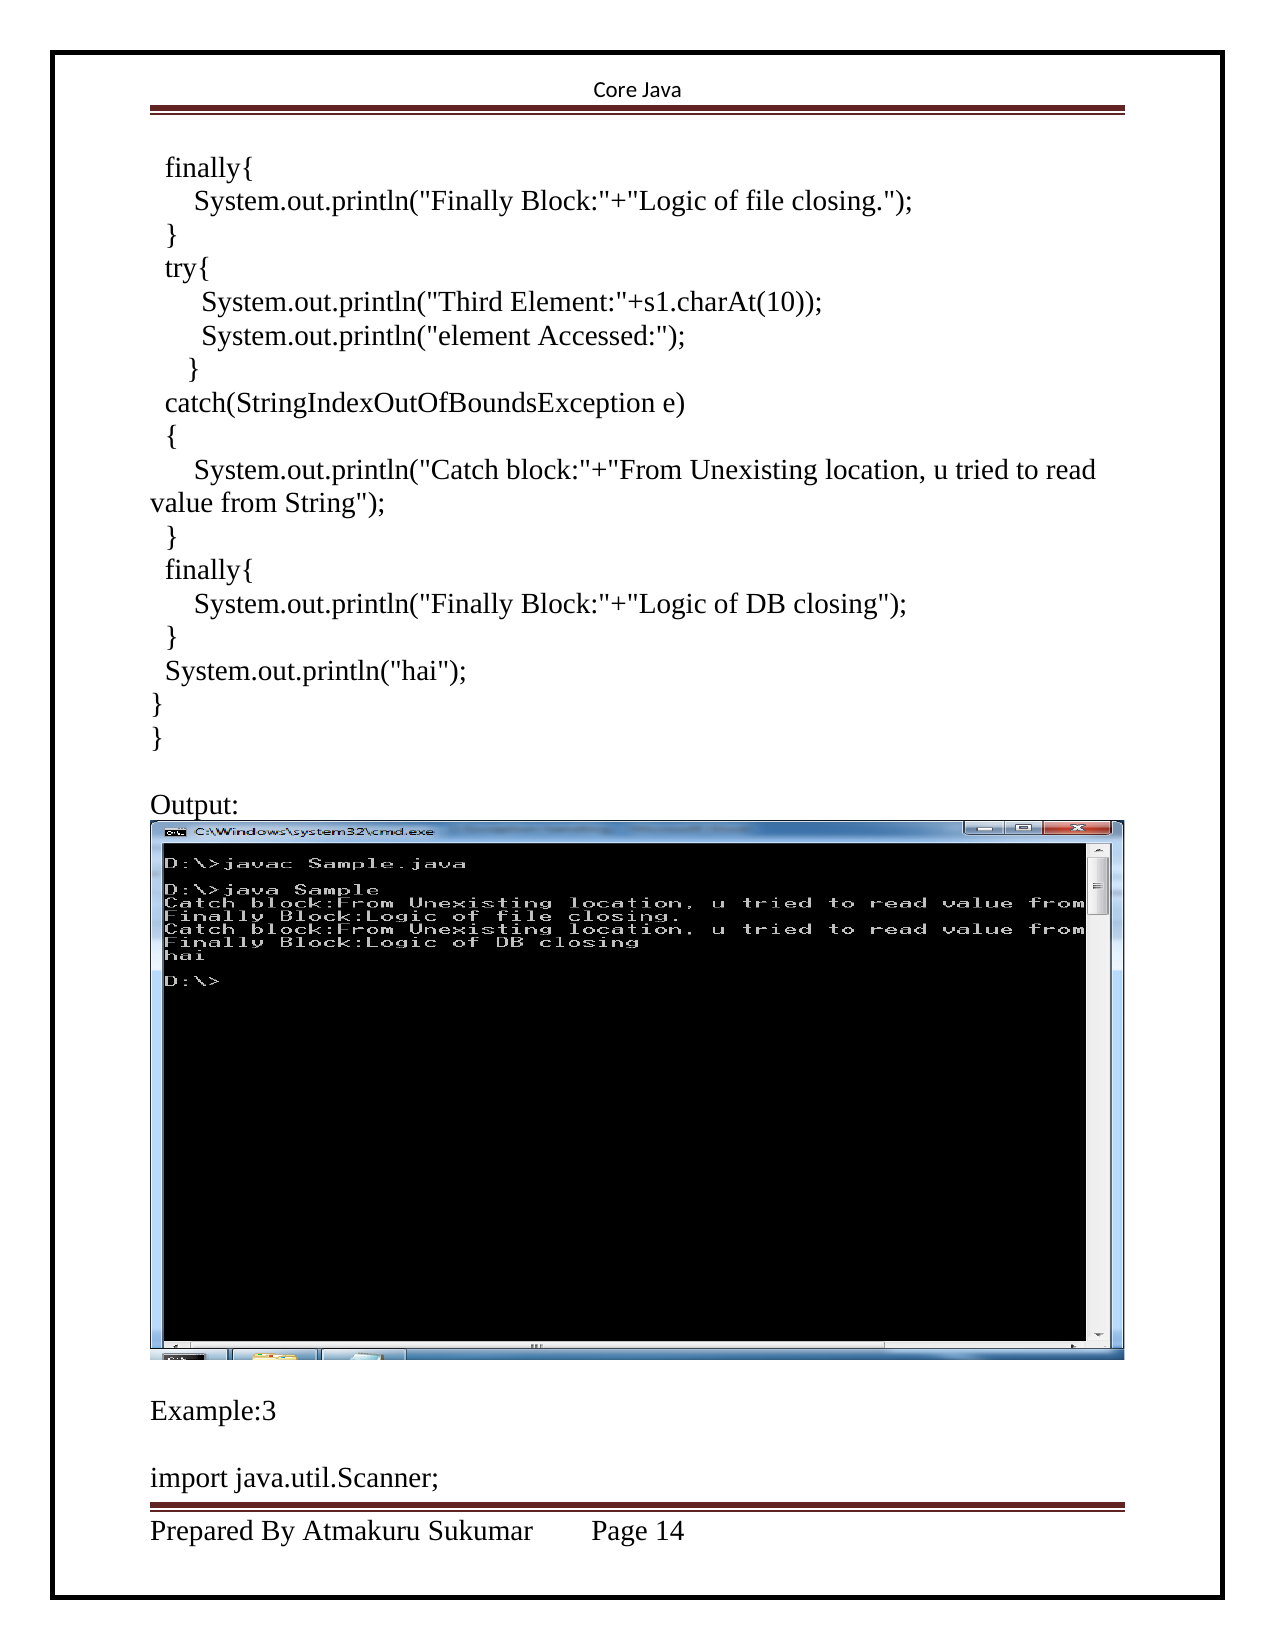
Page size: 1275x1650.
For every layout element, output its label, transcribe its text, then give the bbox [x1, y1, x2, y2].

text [150, 318, 1125, 351]
text try{ [150, 251, 1125, 284]
text System.out.println("Finally Block:"+"Logic of DB closing"); [150, 586, 1125, 619]
text } [150, 519, 1125, 552]
text } [150, 687, 1125, 720]
text System.out.println("hai"); [150, 653, 1125, 687]
picture [150, 820, 1125, 1360]
text Output: [150, 787, 1125, 820]
text } [150, 720, 1125, 754]
text catch(StringIndexOutOfBoundsException e) [150, 385, 1125, 418]
text Example:3 [150, 1393, 1125, 1427]
text finally{ [150, 150, 1125, 183]
text { [150, 418, 1125, 452]
text import java.util.Scanner; [150, 1460, 1125, 1494]
text finally{ [150, 552, 1125, 586]
text } [150, 217, 1125, 251]
text System.out.println("Catch block:"+"From Unexisting location, u tried to read value from String"); [150, 452, 1125, 519]
text System.out.println("Finally Block:"+"Logic of file closing."); [150, 183, 1125, 217]
text } [150, 619, 1125, 653]
text System.out.println("Third Element:"+s1.charAt(10)); [150, 284, 1125, 318]
text } [150, 351, 1125, 385]
